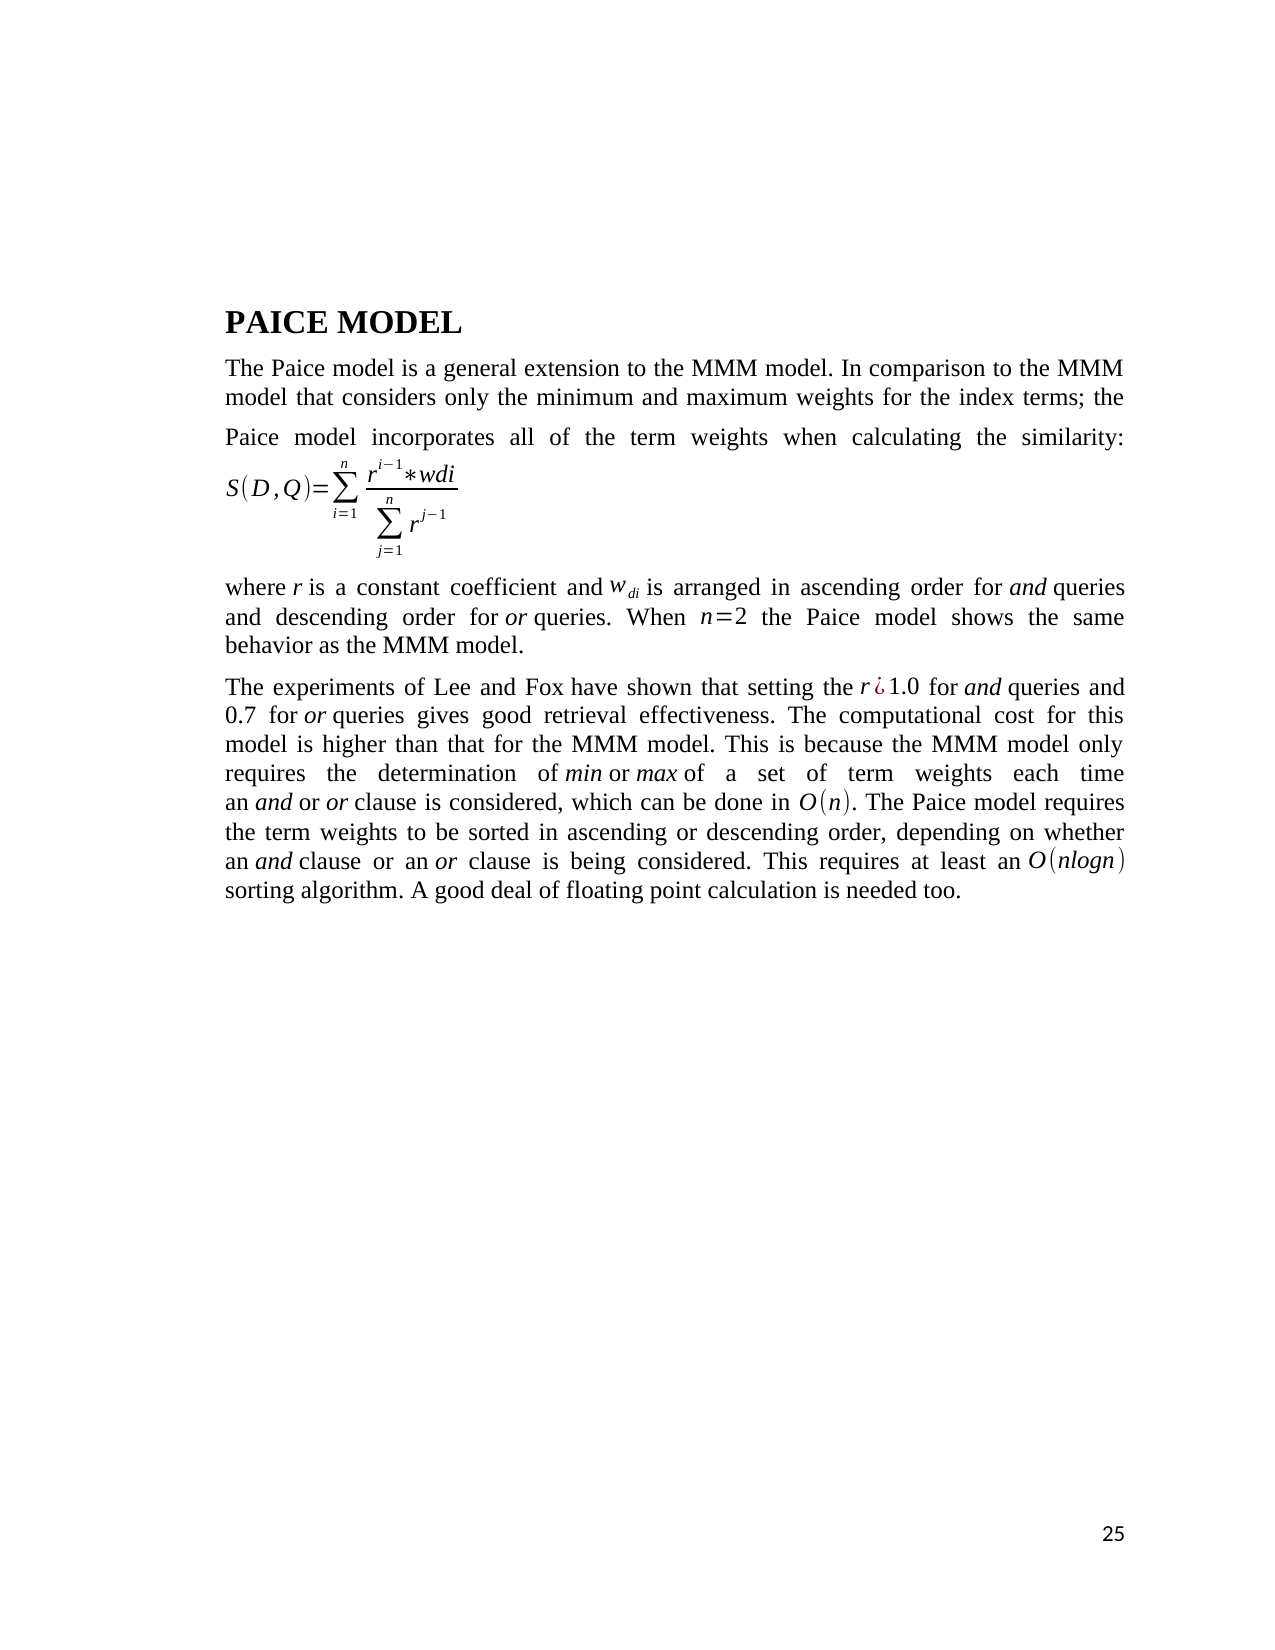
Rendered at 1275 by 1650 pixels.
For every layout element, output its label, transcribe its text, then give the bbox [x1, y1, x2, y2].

text {\displaystyle S(D,Q)=\sum _{i=1}^{n}{\frac {r^{i-1}*w_{di}}{\sum _{j=1}^{n}r^{j-1}}}}where r is a constant coefficient and is arranged in ascending order for and queries and descending order for or queries. When the Paice model shows the same behavior as the MMM model. [225, 571, 1125, 659]
text The Paice model is a general extension to the MMM model. In comparison to the MMM model that considers only the minimum and maximum weights for the index terms; the Paice model incorporates all of the term weights when calculating the similarity: [225, 353, 1125, 558]
text PAICE MODEL [225, 302, 1125, 341]
text The experiments of Lee and Fox have shown that setting the for and queries and 0.7 for or queries gives good retrieval effectiveness. The computational cost for this model is higher than that for the MMM model. This is because the MMM model only requires the determination of min or max of a set of term weights each time an and or or clause is considered, which can be done in . The Paice model requires the term weights to be sorted in ascending or descending order, depending on whether an and clause or an or clause is being considered. This requires at least an sorting algorithm. A good deal of floating point calculation is needed too. [225, 672, 1125, 904]
